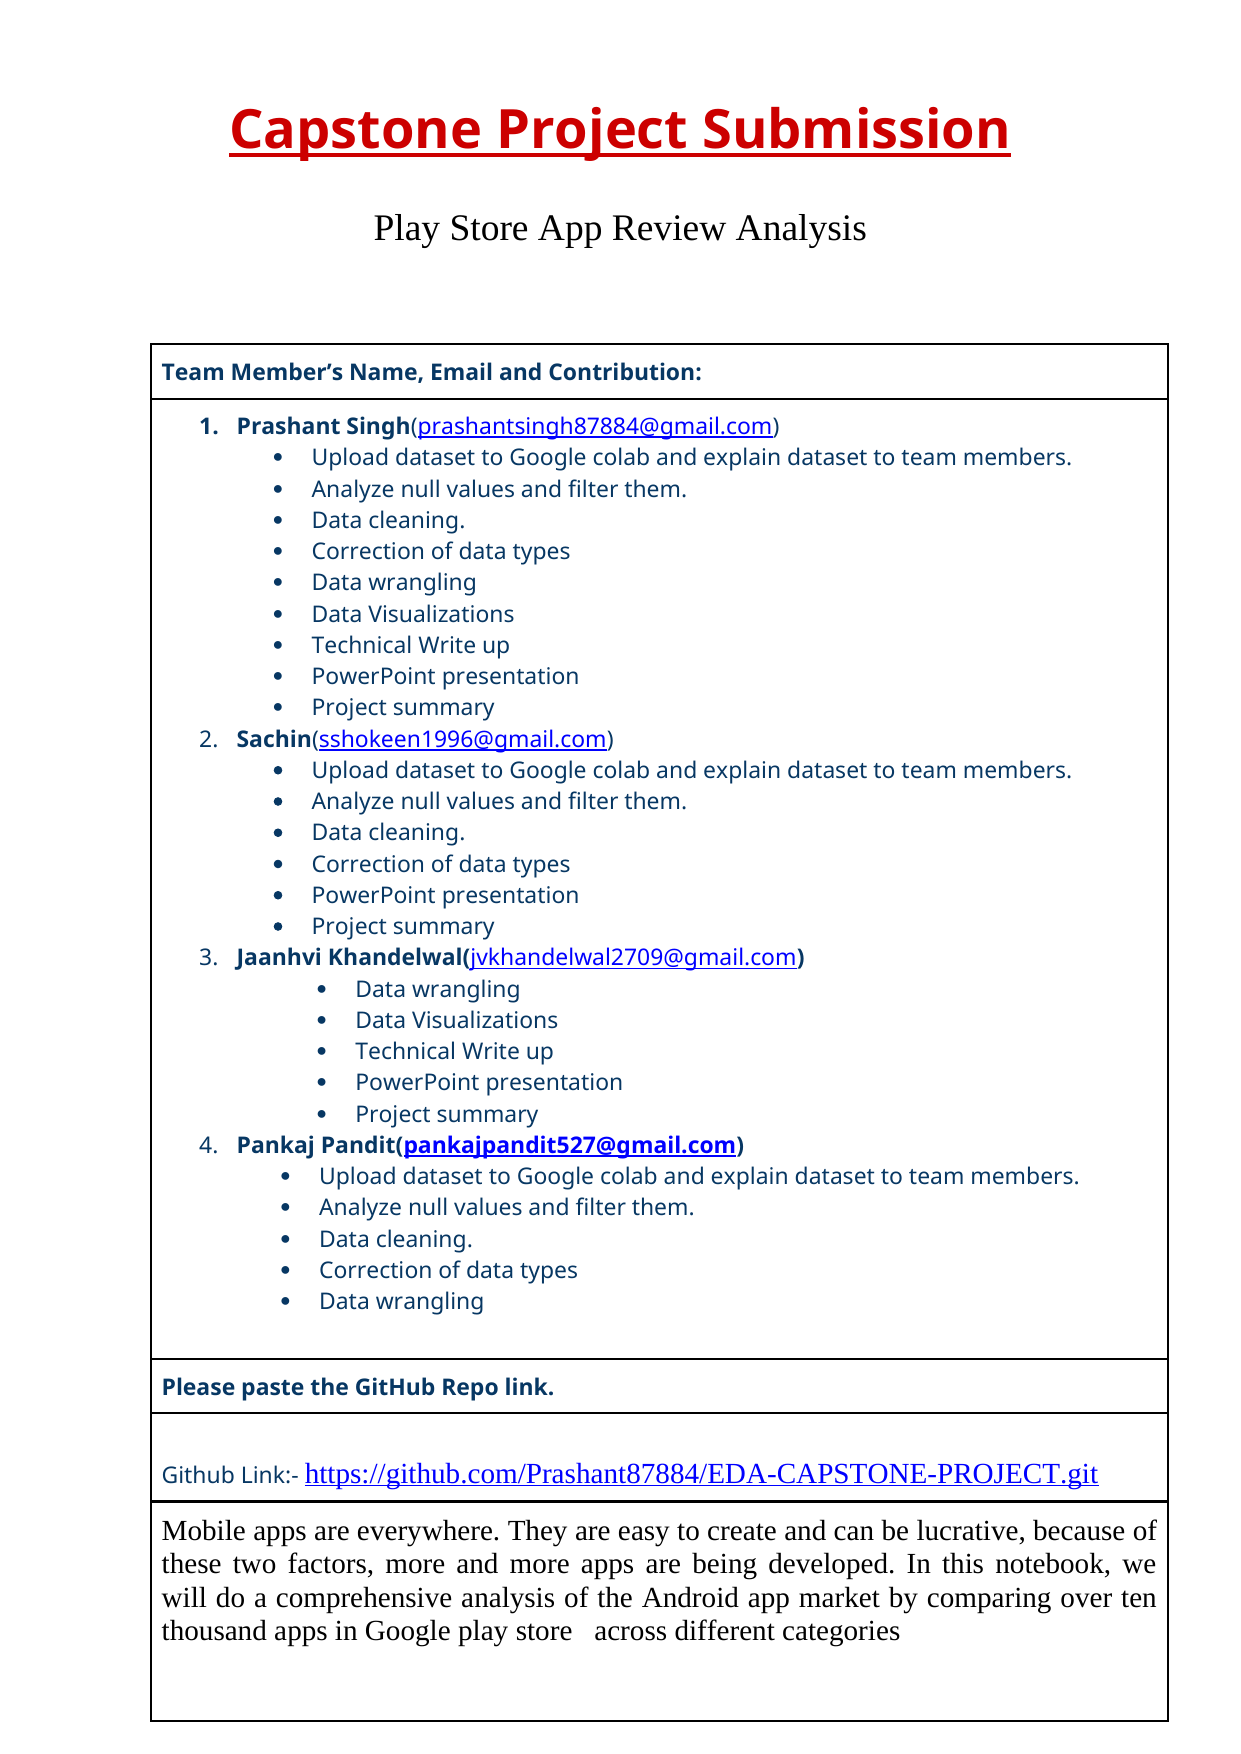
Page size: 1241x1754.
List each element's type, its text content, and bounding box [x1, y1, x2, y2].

table_cell Please paste the GitHub Repo link. [152, 1360, 1167, 1412]
table_cell Github Link:- https://github.com/Prashant87884/EDA-CAPSTONE-PROJECT.git [152, 1414, 1167, 1500]
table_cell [152, 1503, 1167, 1720]
table_cell Prashant Singh(prashantsingh87884@gmail.com) Upload dataset to Google colab and explain dataset to team members. Analyze null values and filter them. Data cleaning. Correction of data types Data wrangling Data Visualizations Technical Write up PowerPoint presentation Project summary Sachin(sshokeen1996@gmail.com) Upload dataset to Google colab and explain dataset to team members. Analyze null values and filter them. Data cleaning. Correction of data types PowerPoint presentation Project summary Jaanhvi Khandelwal(jvkhandelwal2709@gmail.com) Data wrangling Data Visualizations Technical Write up PowerPoint presentation Project summary Pankaj Pandit(pankajpandit527@gmail.com) Upload dataset to Google colab and explain dataset to team members. Analyze null values and filter them. Data cleaning. Correction of data types Data wrangling [152, 400, 1167, 1358]
title Capstone Project Submission [150, 91, 1090, 165]
table_header Team Member’s Name, Email and Contribution: [152, 345, 1167, 397]
text Play Store App Review Analysis [150, 205, 1090, 248]
